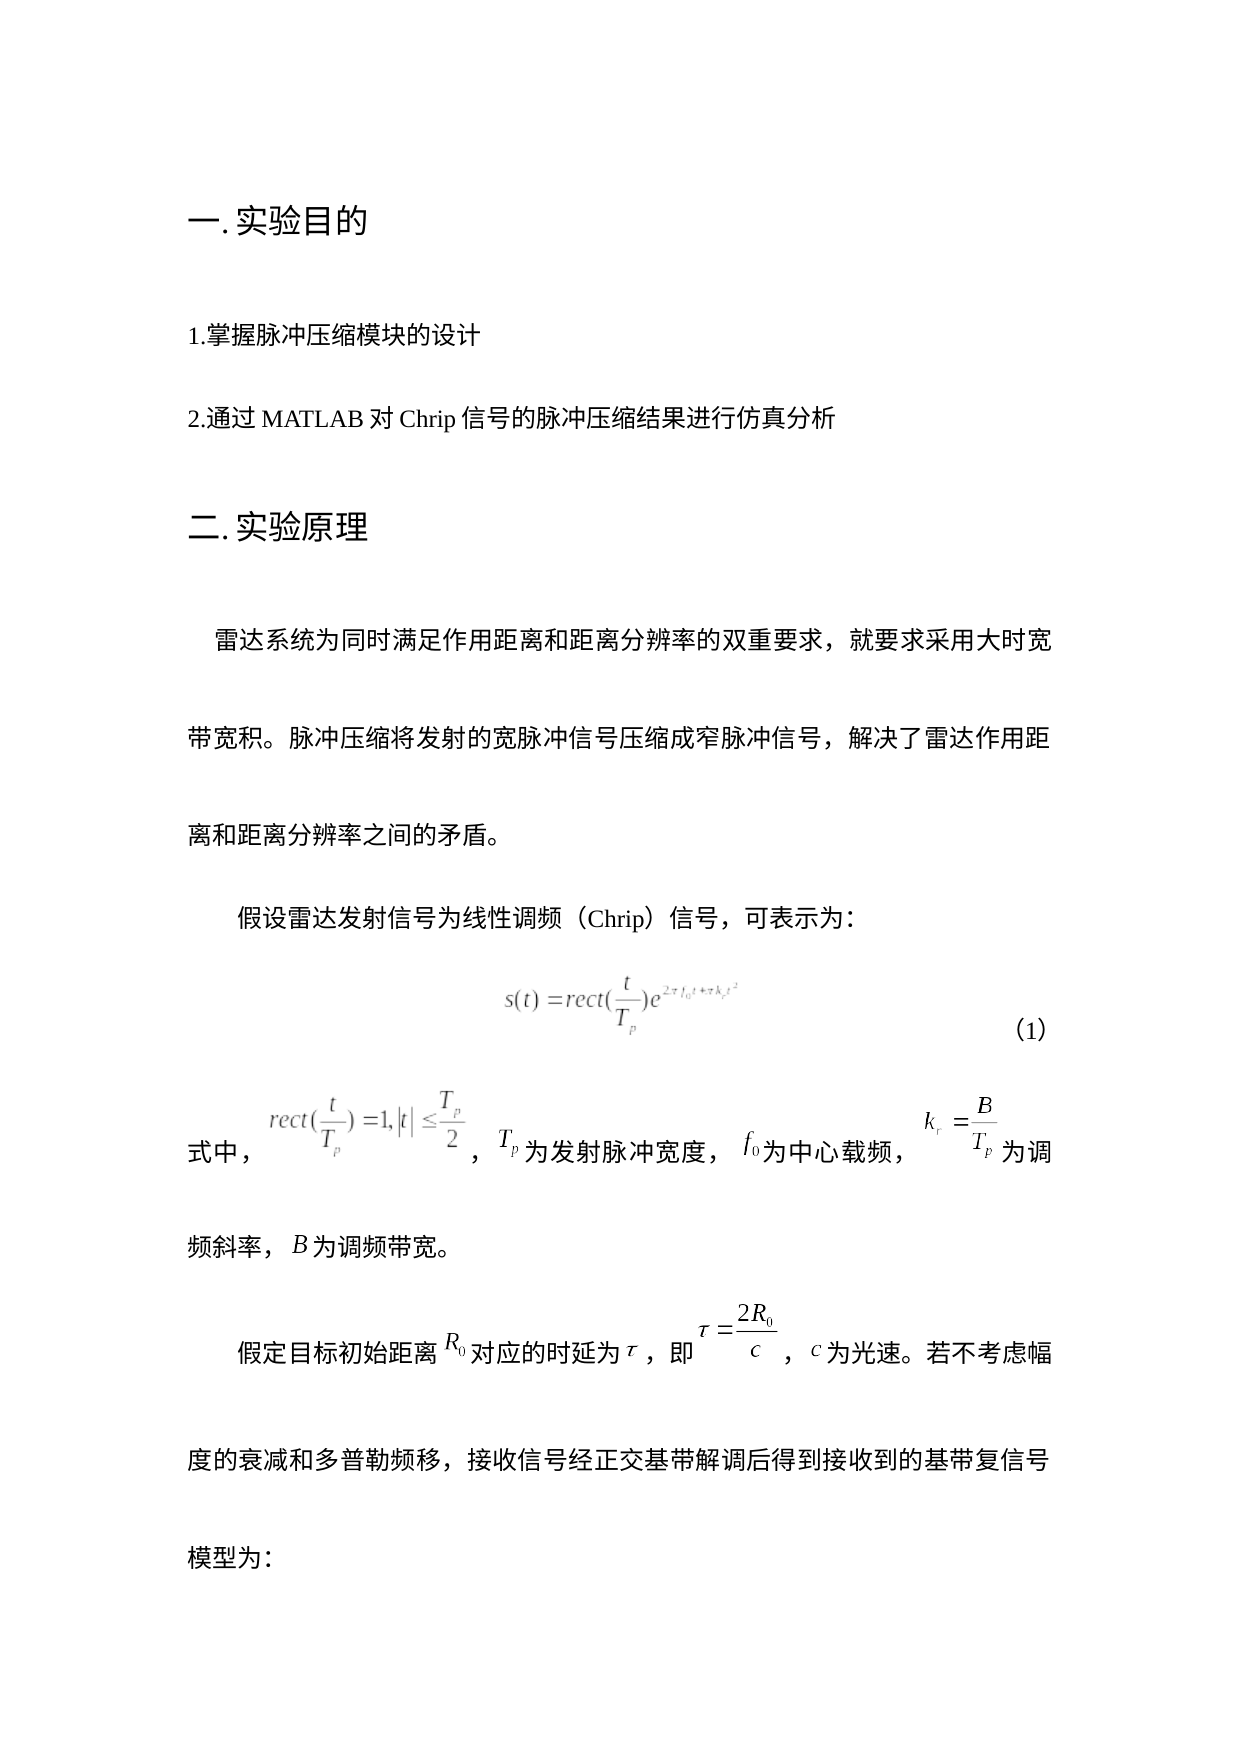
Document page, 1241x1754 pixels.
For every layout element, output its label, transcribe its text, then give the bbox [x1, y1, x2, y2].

list 实验原理 [187, 492, 1053, 557]
text （1） [187, 968, 1053, 1065]
text 式中，，为发射脉冲宽度，为中心载频，为调频斜率，为调频带宽。 [187, 1083, 1053, 1278]
text 2.通过MATLAB对Chrip信号的脉冲压缩结果进行仿真分析 [187, 384, 1053, 449]
text 雷达系统为同时满足作用距离和距离分辨率的双重要求，就要求采用大时宽带宽积。脉冲压缩将发射的宽脉冲信号压缩成窄脉冲信号，解决了雷达作用距离和距离分辨率之间的矛盾。 [187, 606, 1053, 866]
text 假定目标初始距离对应的时延为，即，为光速。若不考虑幅度的衰减和多普勒频移，接收信号经正交基带解调后得到接收到的基带复信号模型为： [187, 1296, 1053, 1589]
list 实验目的 [187, 187, 1053, 252]
text 假设雷达发射信号为线性调频（Chrip）信号，可表示为： [187, 884, 1053, 949]
text 1.掌握脉冲压缩模块的设计 [187, 301, 1053, 366]
